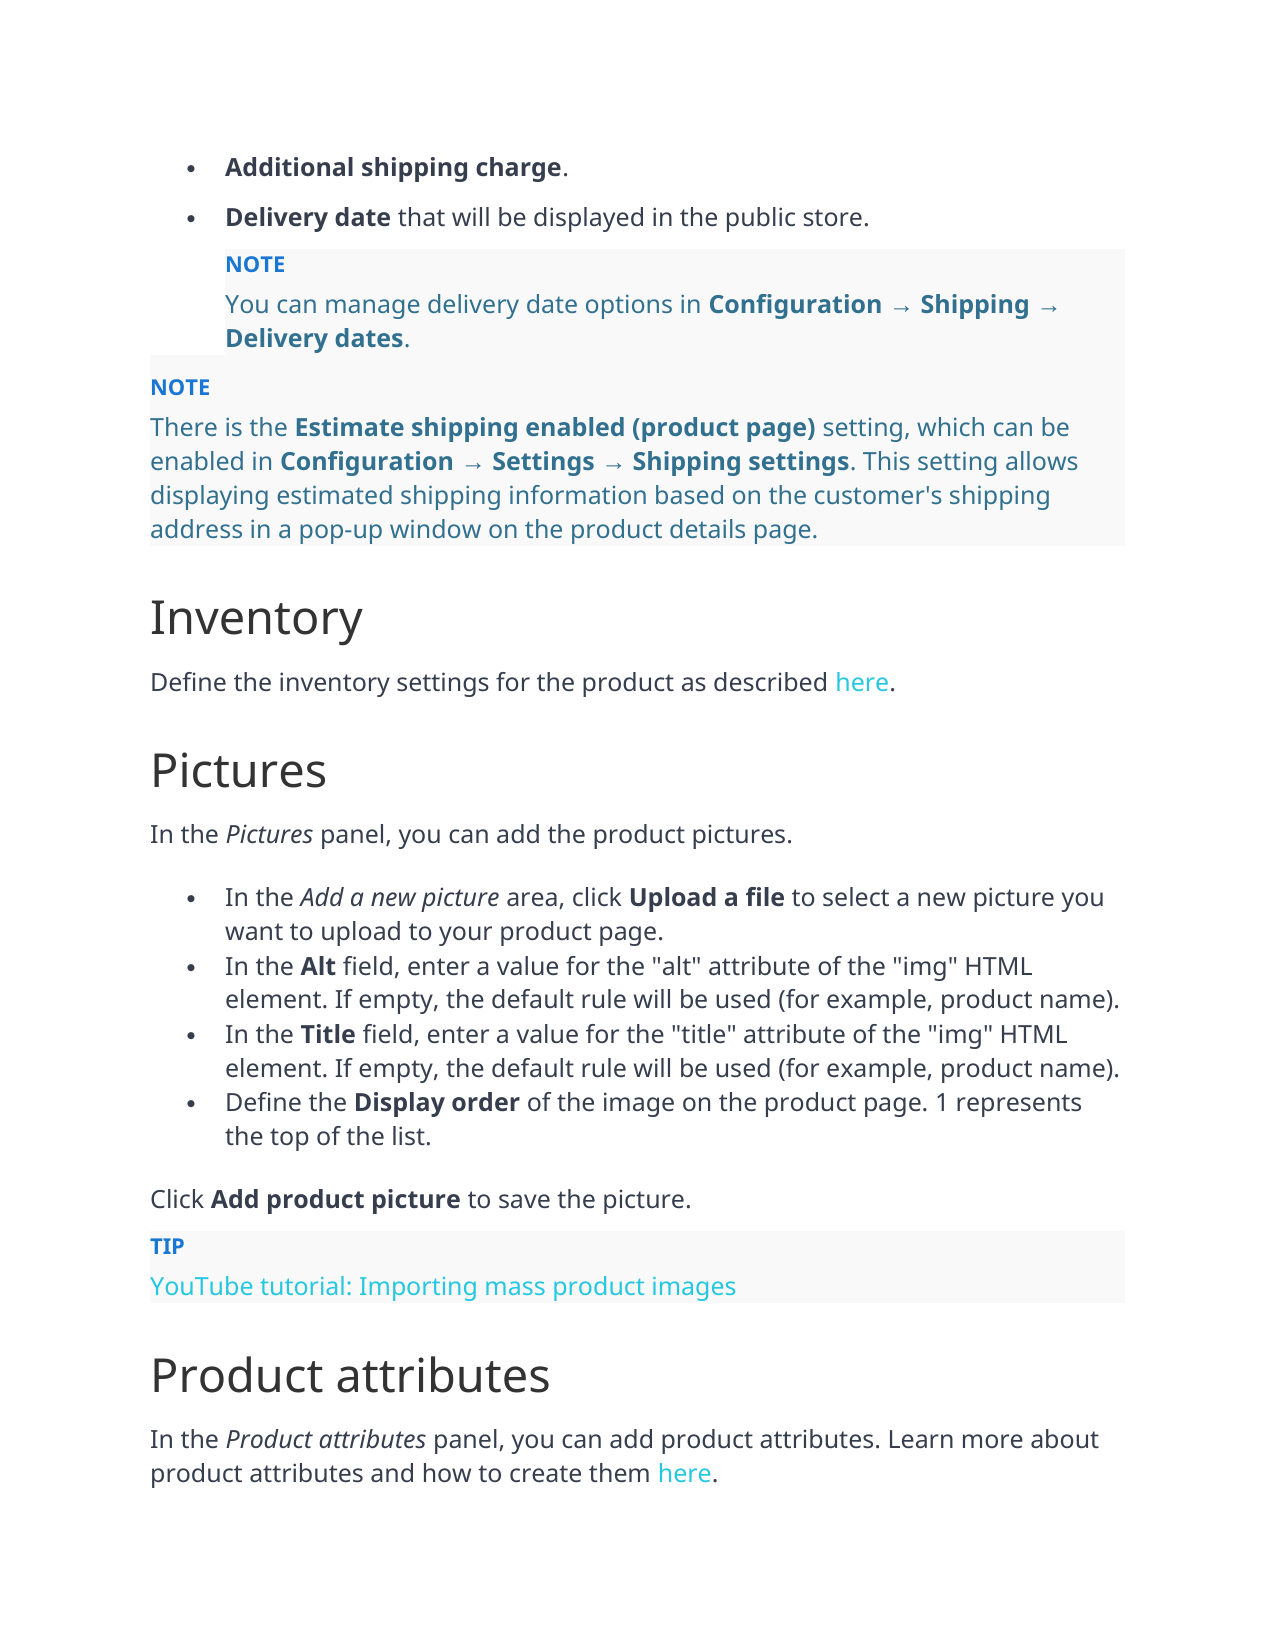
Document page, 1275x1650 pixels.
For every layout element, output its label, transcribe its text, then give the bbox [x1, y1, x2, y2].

text In the Product attributes panel, you can add product attributes. Learn more about product attributes and how to create them here. [150, 1422, 1125, 1490]
text You can manage delivery date options in Configuration → Shipping → Delivery dates. [225, 287, 1125, 355]
text Pictures [150, 737, 1125, 801]
text Inventory [150, 585, 1125, 648]
list Delivery date that will be displayed in the public store. [187, 200, 1125, 234]
text Click Add product picture to save the picture. [150, 1182, 1125, 1216]
list Define the Display order of the image on the product page. 1 represents the top of the list. [187, 1084, 1125, 1152]
text NOTE [150, 372, 1125, 402]
list Additional shipping charge. [187, 150, 1125, 184]
list In the Alt field, enter a value for the "alt" attribute of the "img" HTML element. If empty, the default rule will be used (for example, product name). [187, 948, 1125, 1016]
text Product attributes [150, 1342, 1125, 1406]
list In the Title field, enter a value for the "title" attribute of the "img" HTML element. If empty, the default rule will be used (for example, product name). [187, 1016, 1125, 1084]
text NOTE [225, 249, 1125, 279]
text YouTube tutorial: Importing mass product images [150, 1269, 1125, 1303]
text TIP [150, 1231, 1125, 1261]
text There is the Estimate shipping enabled (product page) setting, which can be enabled in Configuration → Settings → Shipping settings. This setting allows displaying estimated shipping information based on the customer's shipping address in a pop-up window on the product details page. [150, 409, 1125, 546]
list In the Add a new picture area, click Upload a file to select a new picture you want to upload to your product page. [187, 880, 1125, 948]
text Define the inventory settings for the product as described here. [150, 664, 1125, 698]
text In the Pictures panel, you can add the product pictures. [150, 817, 1125, 851]
